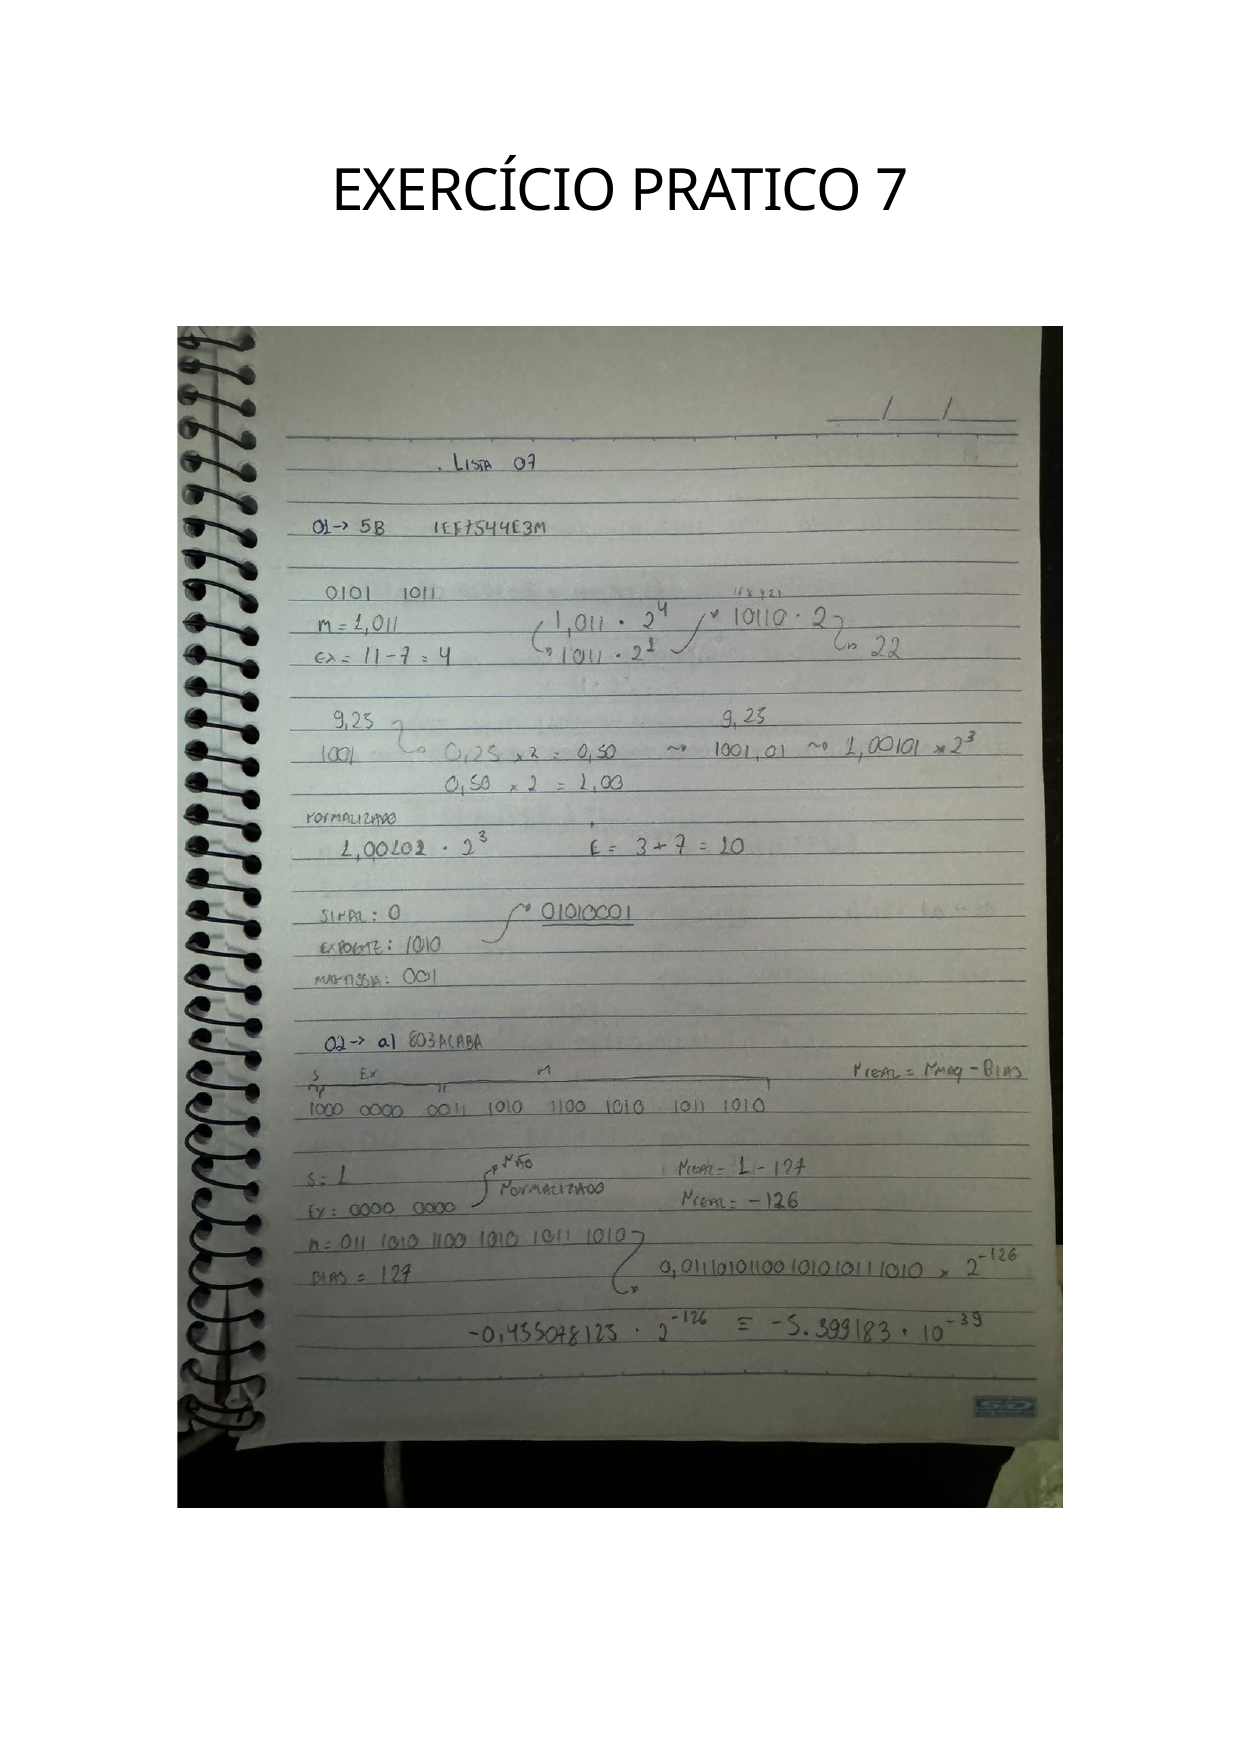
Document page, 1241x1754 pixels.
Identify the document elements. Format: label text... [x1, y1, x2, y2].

picture [177, 326, 1063, 1508]
title EXERCÍCIO PRATICO 7 [177, 148, 1063, 227]
